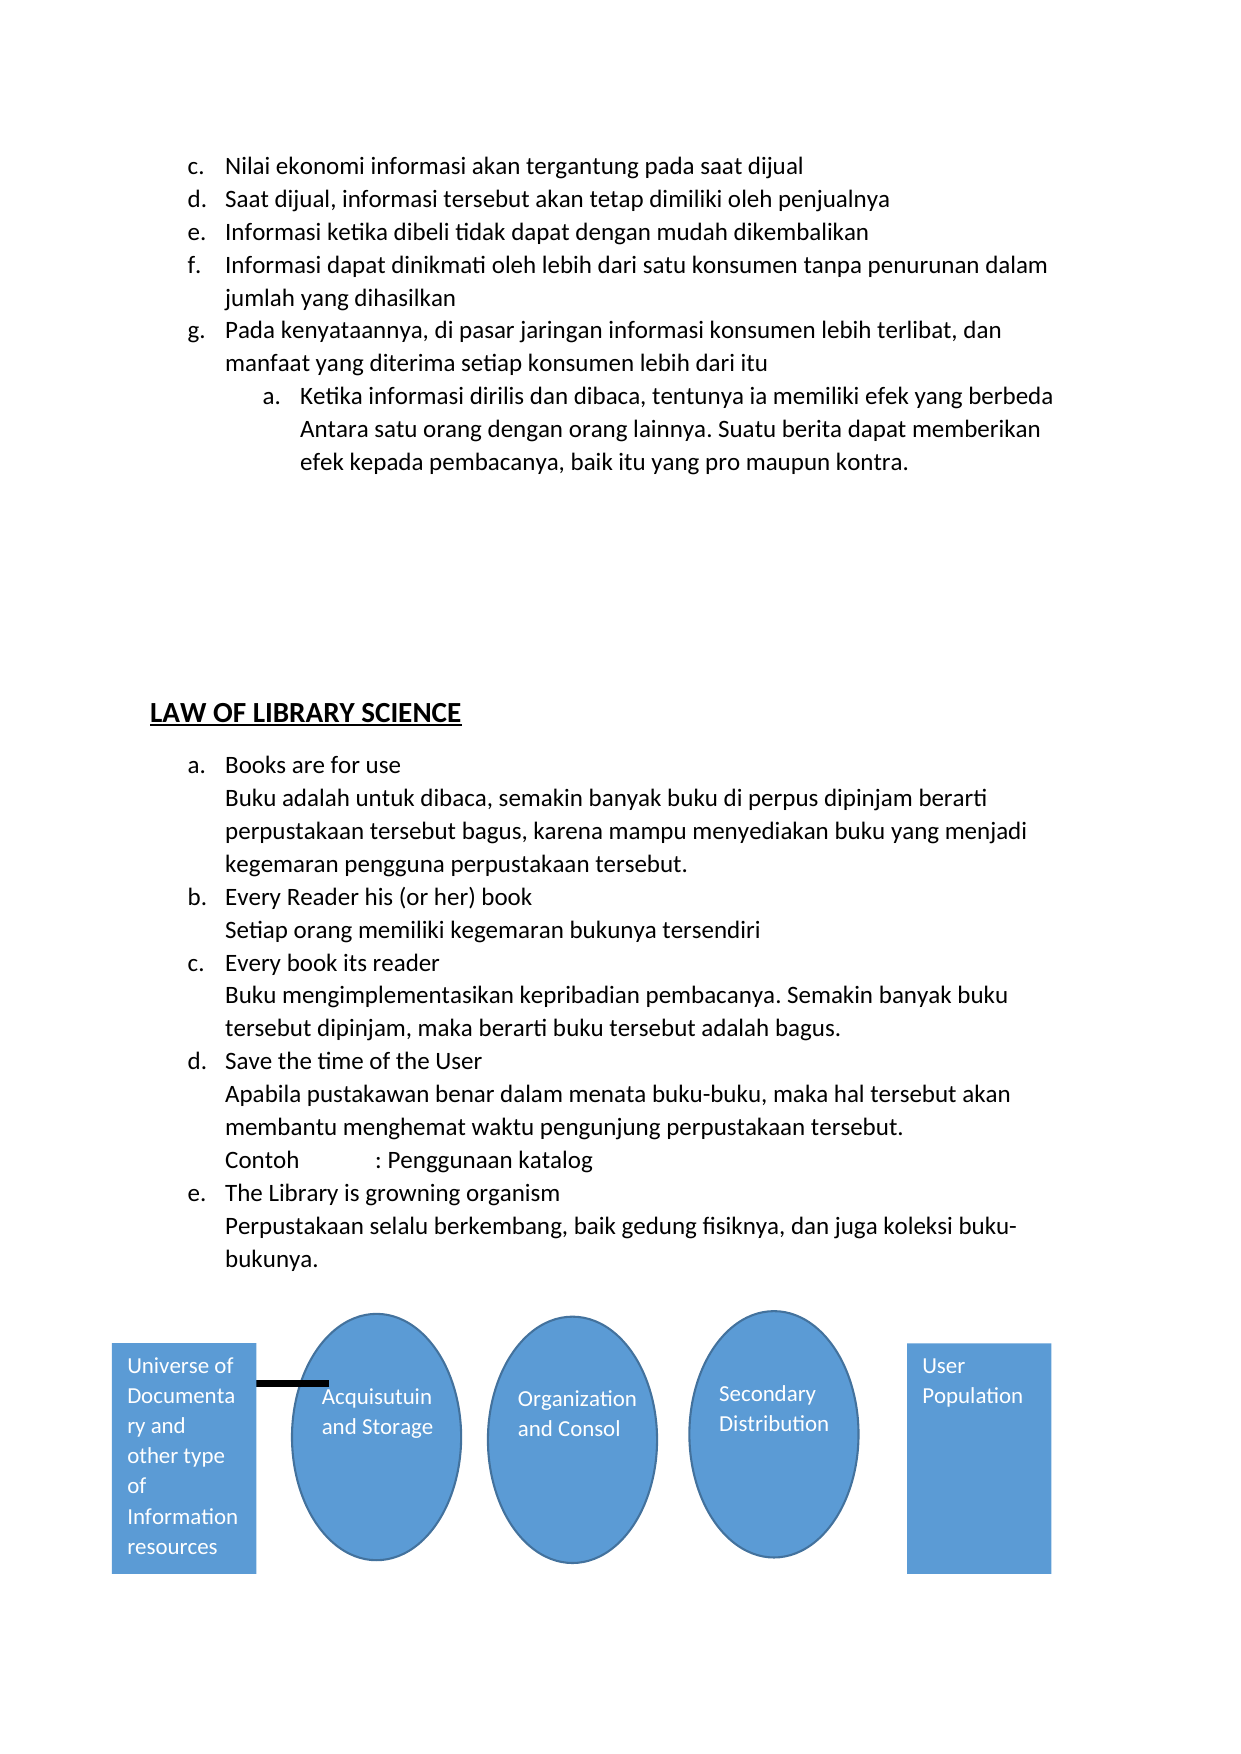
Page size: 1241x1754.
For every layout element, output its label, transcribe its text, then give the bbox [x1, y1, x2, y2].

list Informasi ketika dibeli tidak dapat dengan mudah dikembalikan [187, 216, 1090, 246]
list Ketika informasi dirilis dan dibaca, tentunya ia memiliki efek yang berbeda Antara satu orang dengan orang lainnya. Suatu berita dapat memberikan efek kepada pembacanya, baik itu yang pro maupun kontra. [262, 380, 1090, 477]
list Every book its reader [187, 947, 1090, 977]
list The Library is growning organism [187, 1177, 1090, 1208]
list Every Reader his (or her) book [187, 881, 1090, 911]
list Informasi dapat dinikmati oleh lebih dari satu konsumen tanpa penurunan dalam jumlah yang dihasilkan [187, 249, 1090, 312]
list Buku mengimplementasikan kepribadian pembacanya. Semakin banyak buku tersebut dipinjam, maka berarti buku tersebut adalah bagus. [225, 980, 1090, 1043]
text LAW OF LIBRARY SCIENCE [150, 694, 1090, 730]
list Save the time of the User [187, 1046, 1090, 1076]
list Setiap orang memiliki kegemaran bukunya tersendiri [225, 914, 1090, 944]
list Apabila pustakawan benar dalam menata buku-buku, maka hal tersebut akan membantu menghemat waktu pengunjung perpustakaan tersebut. [225, 1078, 1090, 1142]
list Saat dijual, informasi tersebut akan tetap dimiliki oleh penjualnya [187, 183, 1090, 213]
list Nilai ekonomi informasi akan tergantung pada saat dijual [187, 150, 1090, 181]
list Contoh : Penggunaan katalog [225, 1144, 1090, 1175]
list Buku adalah untuk dibaca, semakin banyak buku di perpus dipinjam berarti perpustakaan tersebut bagus, karena mampu menyediakan buku yang menjadi kegemaran pengguna perpustakaan tersebut. [225, 782, 1090, 878]
list Perpustakaan selalu berkembang, baik gedung fisiknya, dan juga koleksi buku-bukunya. [225, 1210, 1090, 1273]
list Books are for use [187, 749, 1090, 780]
list Pada kenyataannya, di pasar jaringan informasi konsumen lebih terlibat, dan manfaat yang diterima setiap konsumen lebih dari itu [187, 314, 1090, 378]
